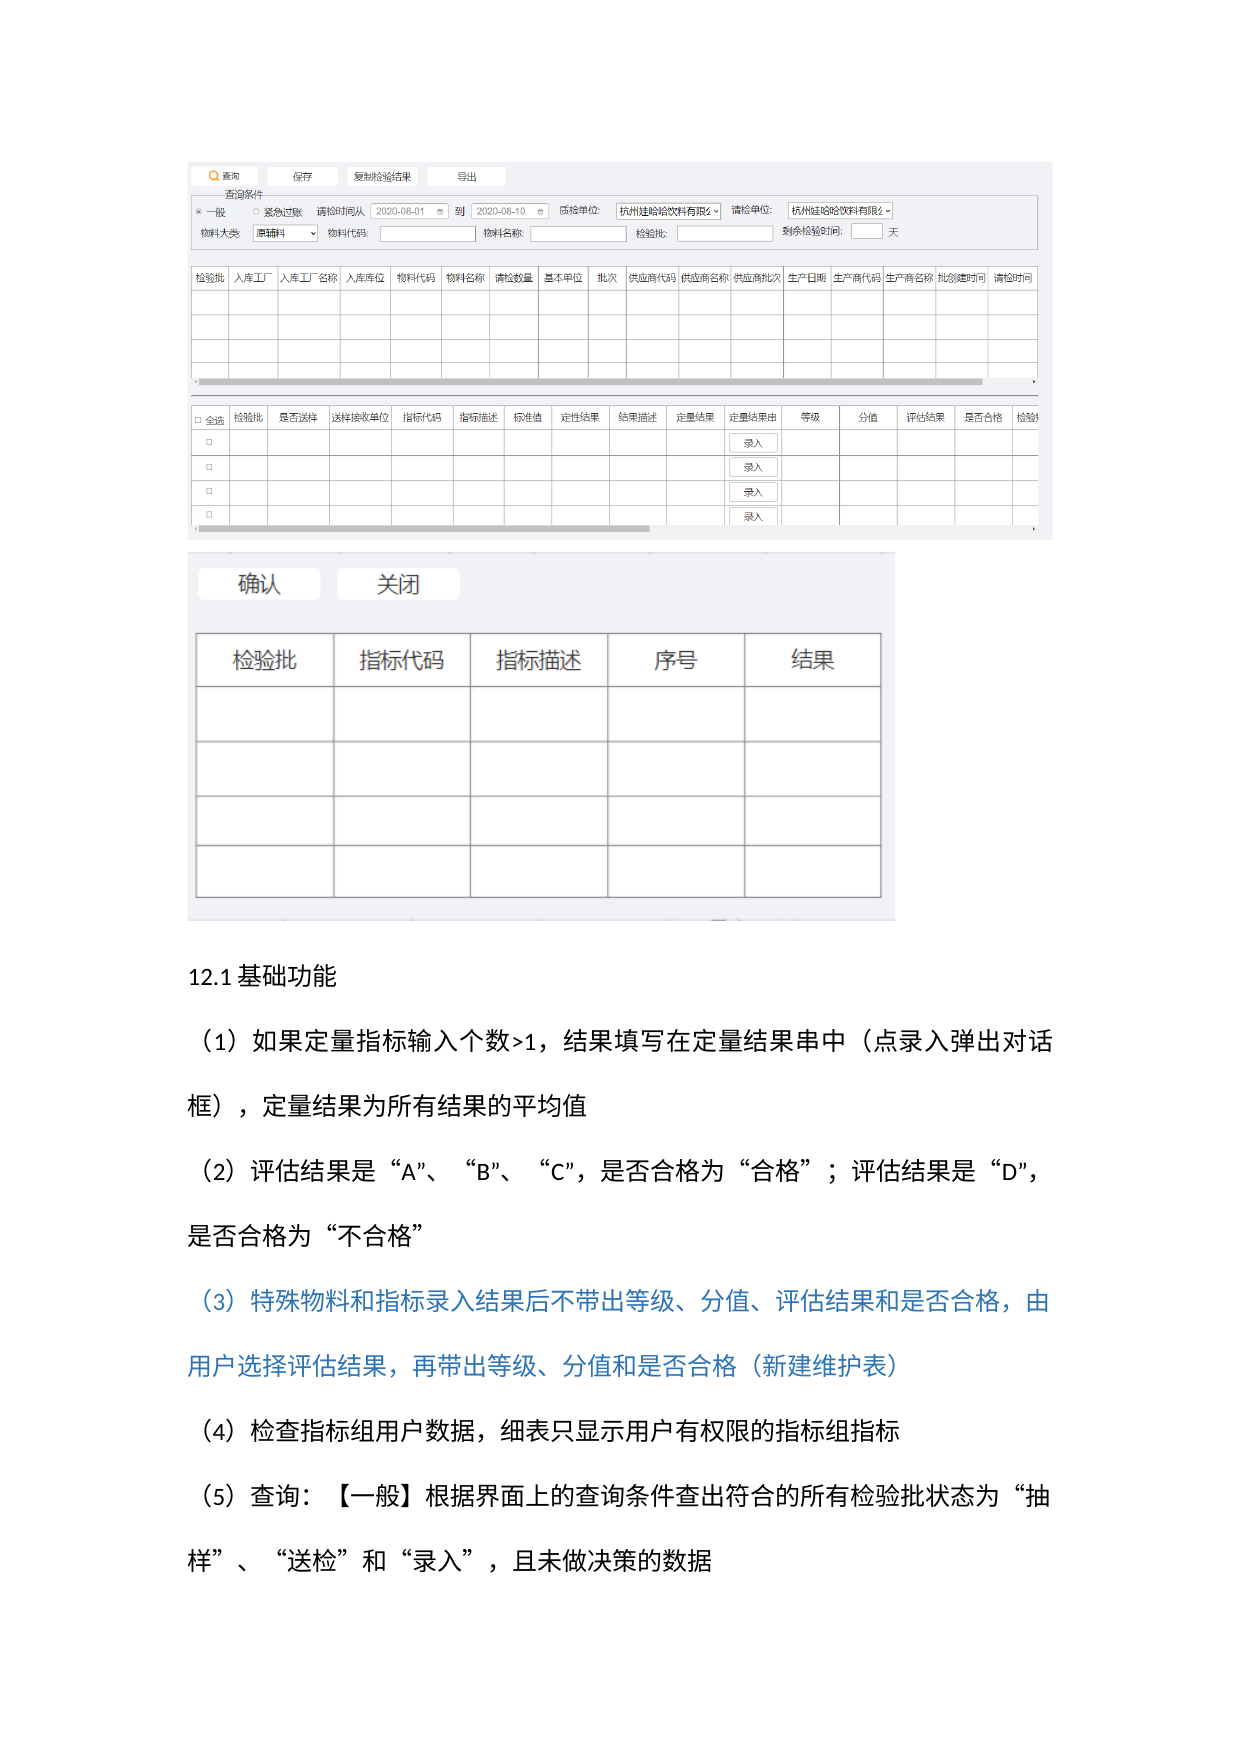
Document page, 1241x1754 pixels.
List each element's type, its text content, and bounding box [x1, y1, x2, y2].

picture [187, 552, 896, 921]
text （4）检查指标组用户数据，细表只显示用户有权限的指标组指标 [187, 1397, 1053, 1462]
text （2）评估结果是“A”、“B”、“C”，是否合格为“合格”；评估结果是“D”，是否合格为“不合格” [187, 1137, 1053, 1267]
text 12.1基础功能 [187, 942, 1053, 1007]
picture [187, 162, 1053, 540]
text （5）查询：【一般】根据界面上的查询条件查出符合的所有检验批状态为“抽样”、“送检”和“录入”，且未做决策的数据 [187, 1462, 1053, 1592]
text （1）如果定量指标输入个数>1，结果填写在定量结果串中（点录入弹出对话框），定量结果为所有结果的平均值 [187, 1007, 1053, 1137]
text （3）特殊物料和指标录入结果后不带出等级、分值、评估结果和是否合格，由用户选择评估结果，再带出等级、分值和是否合格（新建维护表） [187, 1267, 1053, 1397]
